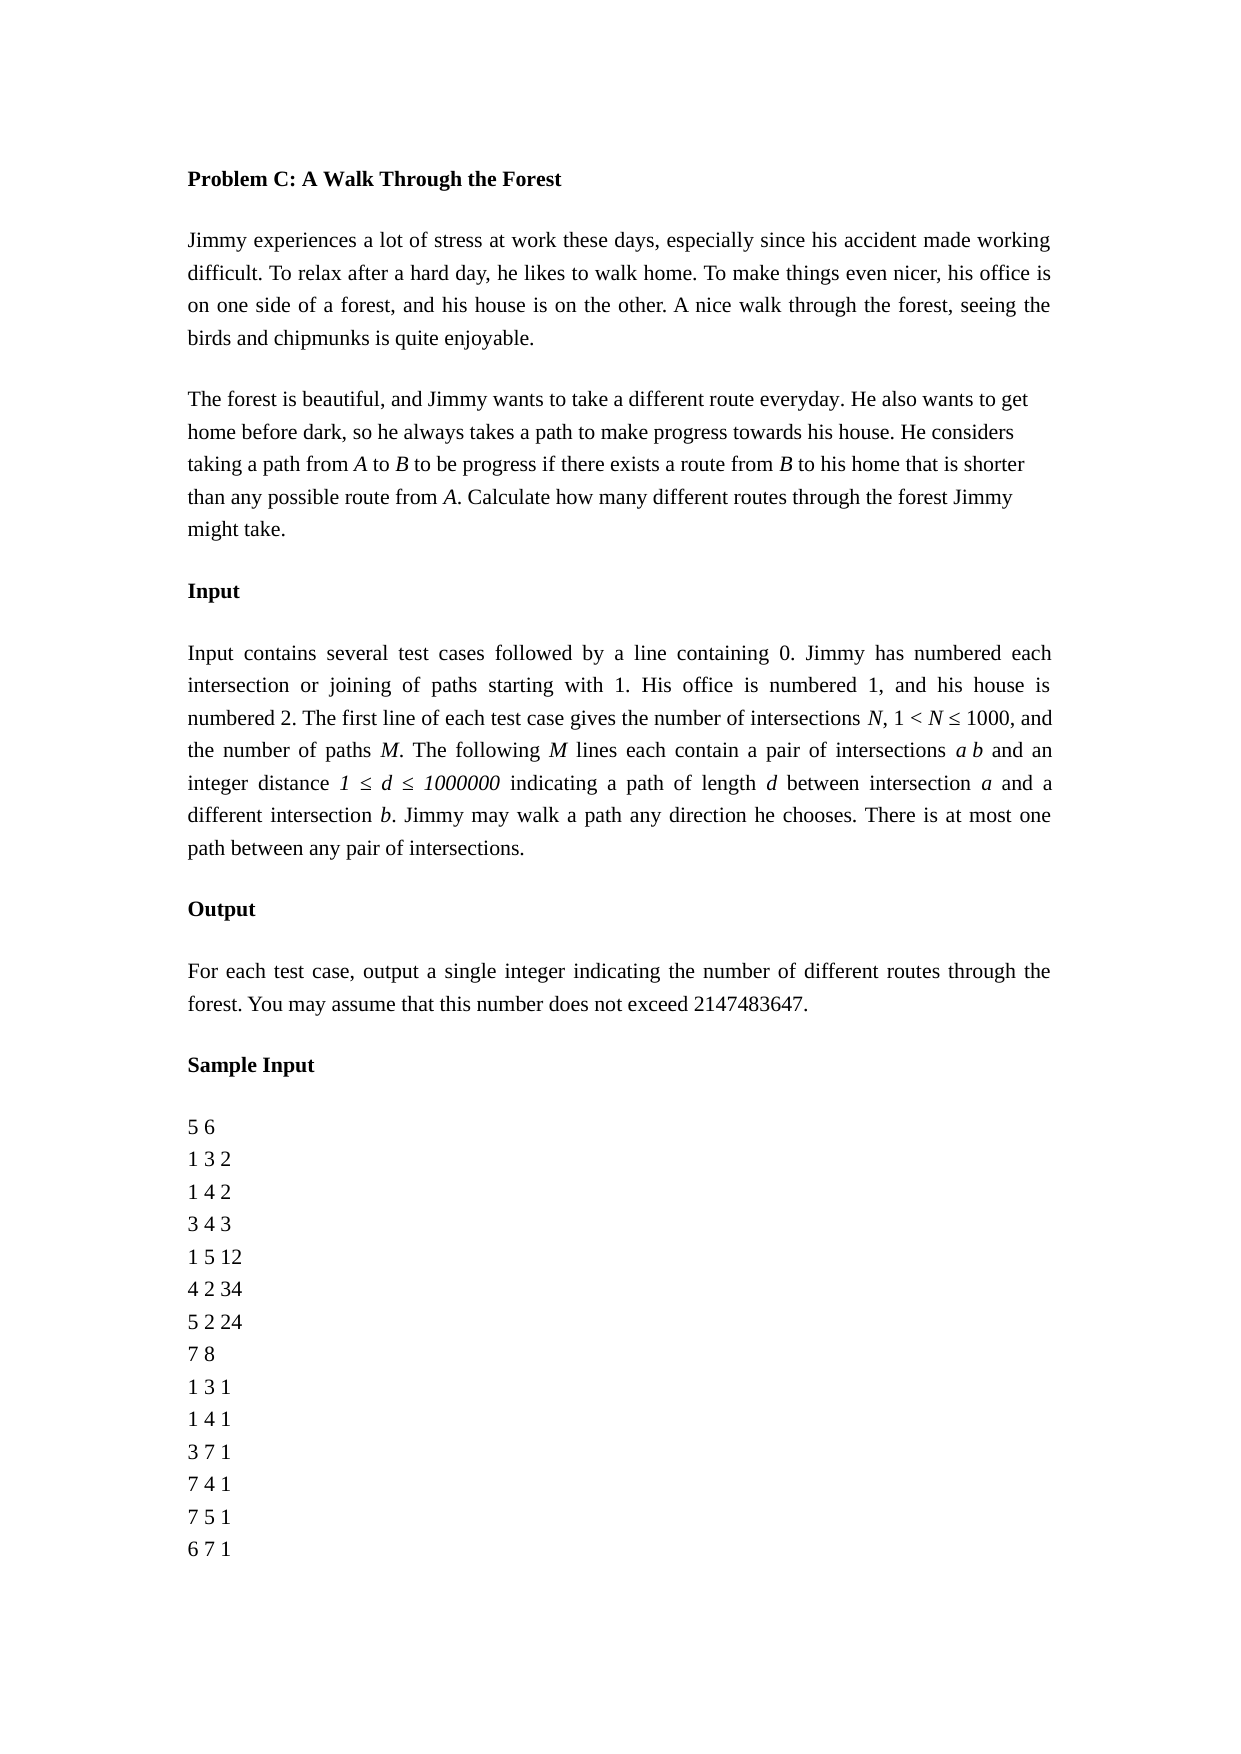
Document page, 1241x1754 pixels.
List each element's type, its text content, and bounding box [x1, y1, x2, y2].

text 6 7 1 [187, 1533, 1053, 1565]
text 1 3 1 [187, 1370, 1053, 1403]
text The forest is beautiful, and Jimmy wants to take a different route everyday. He also wants to get home before dark, so he always takes a path to make progress towards his house. He considers taking a path from A to B to be progress if there exists a route from B to his home that is shorter than any possible route from A. Calculate how many different routes through the forest Jimmy might take. [187, 383, 1053, 545]
text Jimmy experiences a lot of stress at work these days, especially since his accident made working difficult. To relax after a hard day, he likes to walk home. To make things even nicer, his office is on one side of a forest, and his house is on the other. A nice walk through the forest, seeing the birds and chipmunks is quite enjoyable. [187, 224, 1053, 354]
text 7 4 1 [187, 1468, 1053, 1500]
text For each test case, output a single integer indicating the number of different routes through the forest. You may assume that this number does not exceed 2147483647. [187, 954, 1053, 1019]
subtitle Sample Input [187, 1049, 1053, 1081]
text 1 3 2 [187, 1143, 1053, 1175]
text Input contains several test cases followed by a line containing 0. Jimmy has numbered each intersection or joining of paths starting with 1. His office is numbered 1, and his house is numbered 2. The first line of each test case gives the number of intersections N, 1 < N ≤ 1000, and the number of paths M. The following M lines each contain a pair of intersections a b and an integer distance 1 ≤ d ≤ 1000000 indicating a path of length d between intersection a and a different intersection b. Jimmy may walk a path any direction he chooses. There is at most one path between any pair of intersections. [187, 636, 1053, 864]
text 3 7 1 [187, 1435, 1053, 1468]
text 3 4 3 [187, 1208, 1053, 1240]
subtitle Output [187, 893, 1053, 925]
text 5 2 24 [187, 1305, 1053, 1338]
text 1 5 12 [187, 1240, 1053, 1273]
subtitle Problem C: A Walk Through the Forest [187, 162, 1053, 194]
text 5 6 [187, 1110, 1053, 1143]
text 7 5 1 [187, 1500, 1053, 1533]
text 1 4 2 [187, 1175, 1053, 1208]
text 4 2 34 [187, 1273, 1053, 1305]
text 1 4 1 [187, 1403, 1053, 1435]
text 7 8 [187, 1338, 1053, 1370]
subtitle Input [187, 574, 1053, 607]
